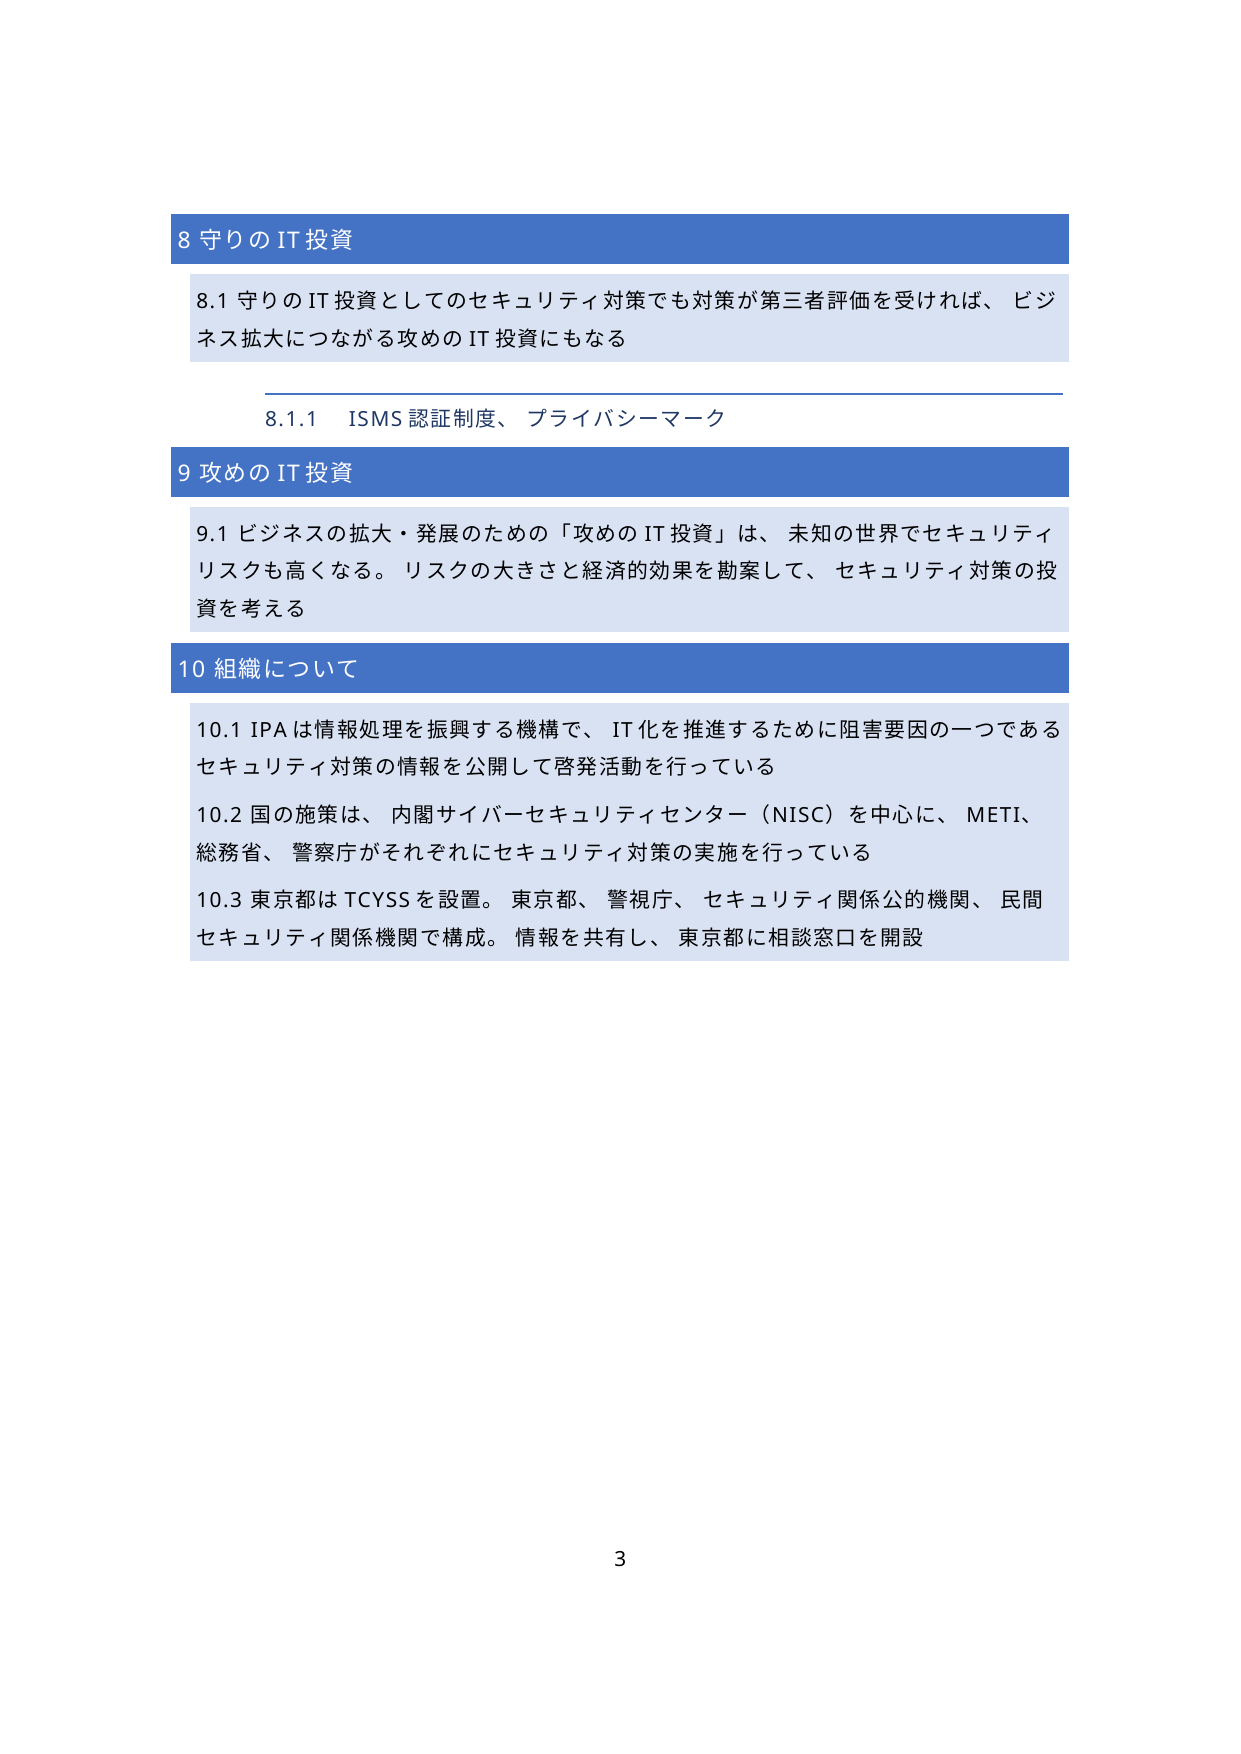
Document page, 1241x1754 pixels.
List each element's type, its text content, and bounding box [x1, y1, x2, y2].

text 守りのIT投資 [177, 220, 1063, 258]
text 国の施策は、 内閣サイバーセキュリティセンター（NISC）を中心に、 METI、 総務省、 警察庁がそれぞれにセキュリティ対策の実施を行っている [196, 788, 1063, 870]
text ビジネスの拡大・発展のための「攻めのIT投資」は、 未知の世界でセキュリティリスクも高くなる。 リスクの大きさと経済的効果を勘案して、 セキュリティ対策の投資を考える [196, 514, 1063, 626]
text 組織について [177, 649, 1063, 686]
text 守りのIT投資としてのセキュリティ対策でも対策が第三者評価を受ければ、 ビジネス拡大につながる攻めのIT投資にもなる [196, 281, 1063, 356]
text 東京都はTCYSSを設置。 東京都、 警視庁、 セキュリティ関係公的機関、 民間セキュリティ関係機関で構成。 情報を共有し、 東京都に相談窓口を開設 [196, 874, 1063, 955]
text ISMS認証制度、 プライバシーマーク [265, 395, 1063, 436]
text IPAは情報処理を振興する機構で、 IT化を推進するために阻害要因の一つであるセキュリティ対策の情報を公開して啓発活動を行っている [196, 709, 1063, 784]
text 攻めのIT投資 [177, 453, 1063, 491]
